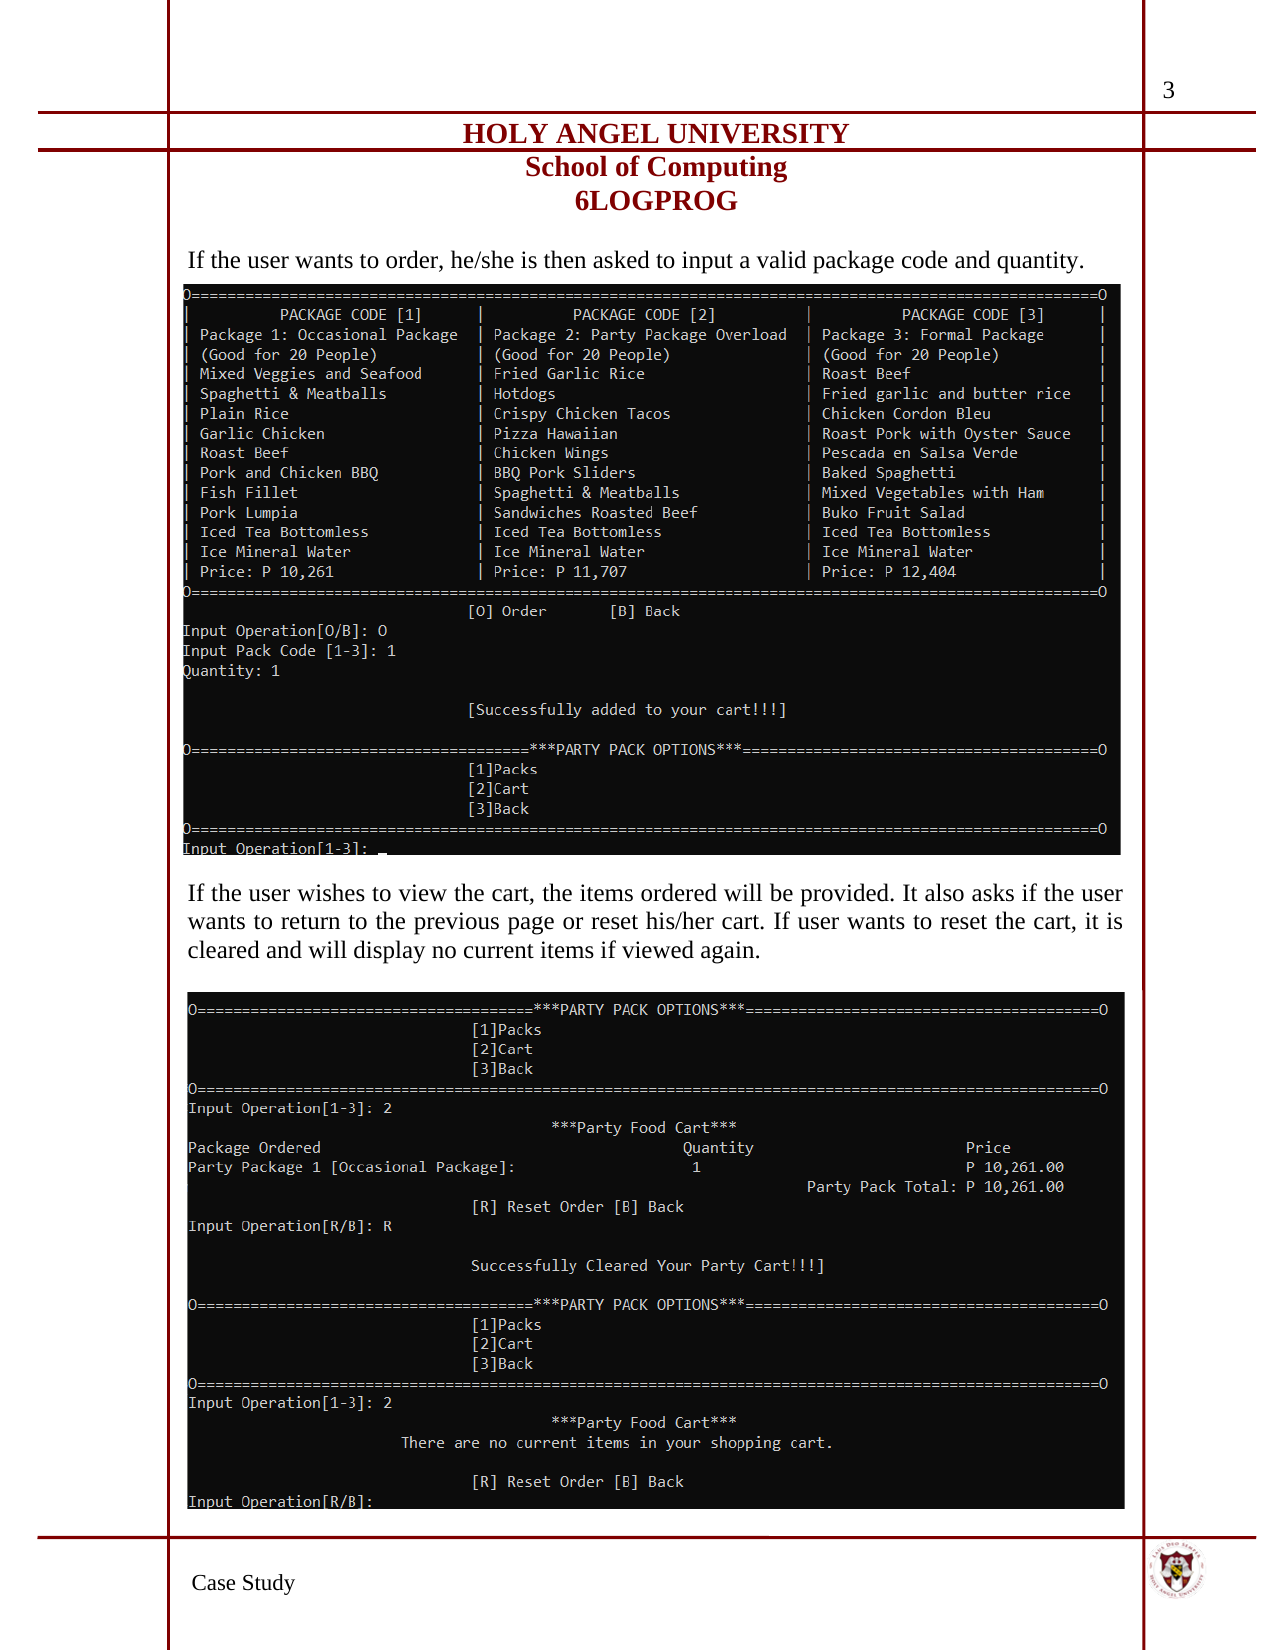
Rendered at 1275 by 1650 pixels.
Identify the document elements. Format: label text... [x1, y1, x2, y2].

text If the user wishes to view the cart, the items ordered will be provided. It also asks if the user wants to return to the previous page or reset his/her cart. If user wants to reset the cart, it is cleared and will display no current items if viewed again. [187, 878, 1125, 964]
picture [187, 992, 1125, 1509]
picture [1146, 1539, 1207, 1600]
text If the user wants to order, he/she is then asked to input a valid package code and quantity. [187, 245, 1125, 274]
picture [183, 284, 1121, 855]
